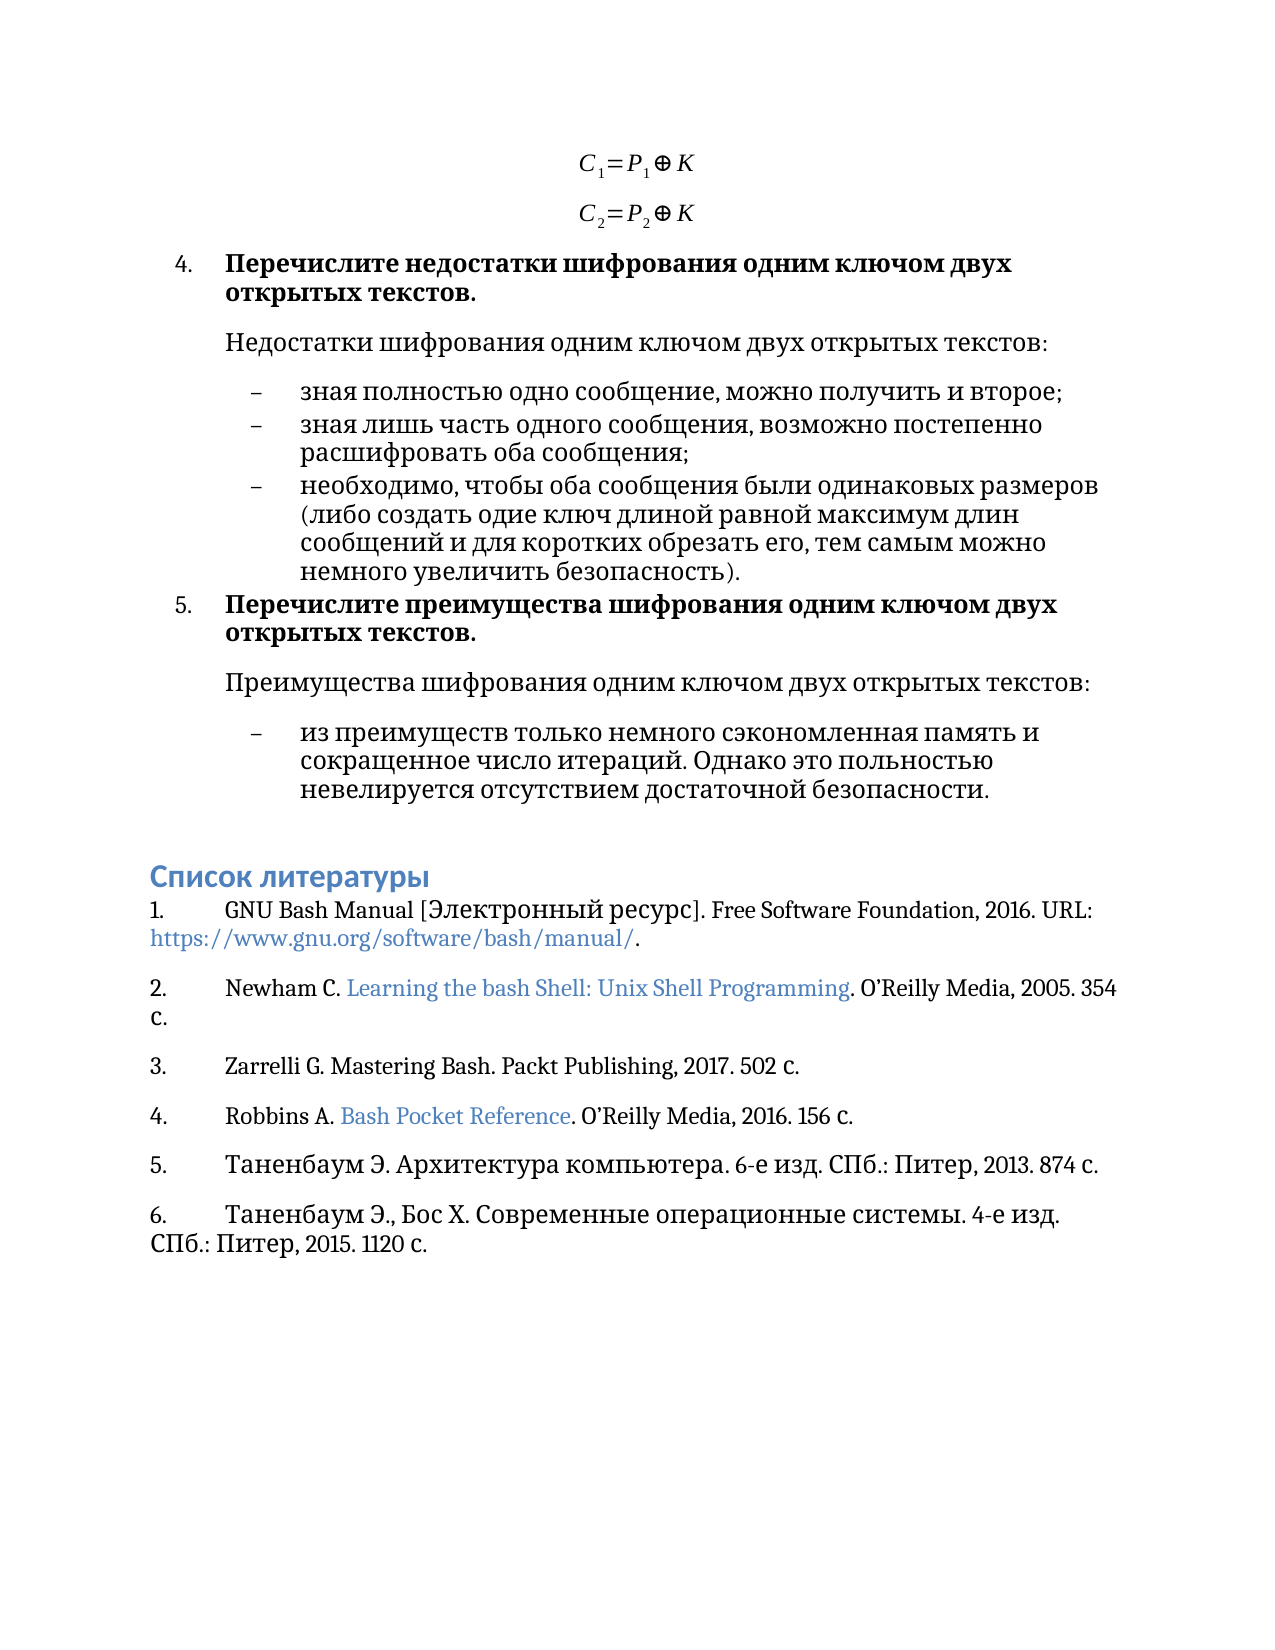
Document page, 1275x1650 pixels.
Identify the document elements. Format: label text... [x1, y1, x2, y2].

list зная полностью одно сообщение, можно получить и второе; [250, 378, 1125, 407]
list Перечислите недостатки шифрования одним ключом двух открытых текстов. [175, 250, 1125, 308]
text 4. Robbins A. Bash Pocket Reference. O’Reilly Media, 2016. 156 с. [150, 1102, 1125, 1131]
text 3. Zarrelli G. Mastering Bash. Packt Publishing, 2017. 502 с. [150, 1052, 1125, 1081]
list Перечислите преимущества шифрования одним ключом двух открытых текстов. [175, 591, 1125, 648]
list зная лишь часть одного сообщения, возможно постепенно расшифровать оба сообщения; [250, 411, 1125, 468]
list из преимуществ только немного сэкономленная память и сокращенное число итераций. Однако это польностью невелируется отсутствием достаточной безопасности. [250, 718, 1125, 805]
text 2. Newham C. Learning the bash Shell: Unix Shell Programming. O’Reilly Media, 2005. 354 с. [150, 974, 1125, 1031]
text 1. GNU Bash Manual [Электронный ресурс]. Free Software Foundation, 2016. URL: https://www.gnu.org/software/bash/manual/. [150, 896, 1125, 953]
text 5. Таненбаум Э. Архитектура компьютера. 6-е изд. СПб.: Питер, 2013. 874 с. [150, 1151, 1125, 1180]
list Преимущества шифрования одним ключом двух открытых текстов: [175, 669, 1125, 698]
list Недостатки шифрования одним ключом двух открытых текстов: [175, 328, 1125, 357]
text 6. Таненбаум Э., Бос Х. Современные операционные системы. 4-е изд. СПб.: Питер, 2015. 1120 с. [150, 1201, 1125, 1258]
list необходимо, чтобы оба сообщения были одинаковых размеров (либо создать одие ключ длиной равной максимум длин сообщений и для коротких обрезать его, тем самым можно немного увеличить безопасность). [250, 472, 1125, 587]
subtitle Список литературы [150, 855, 1125, 896]
